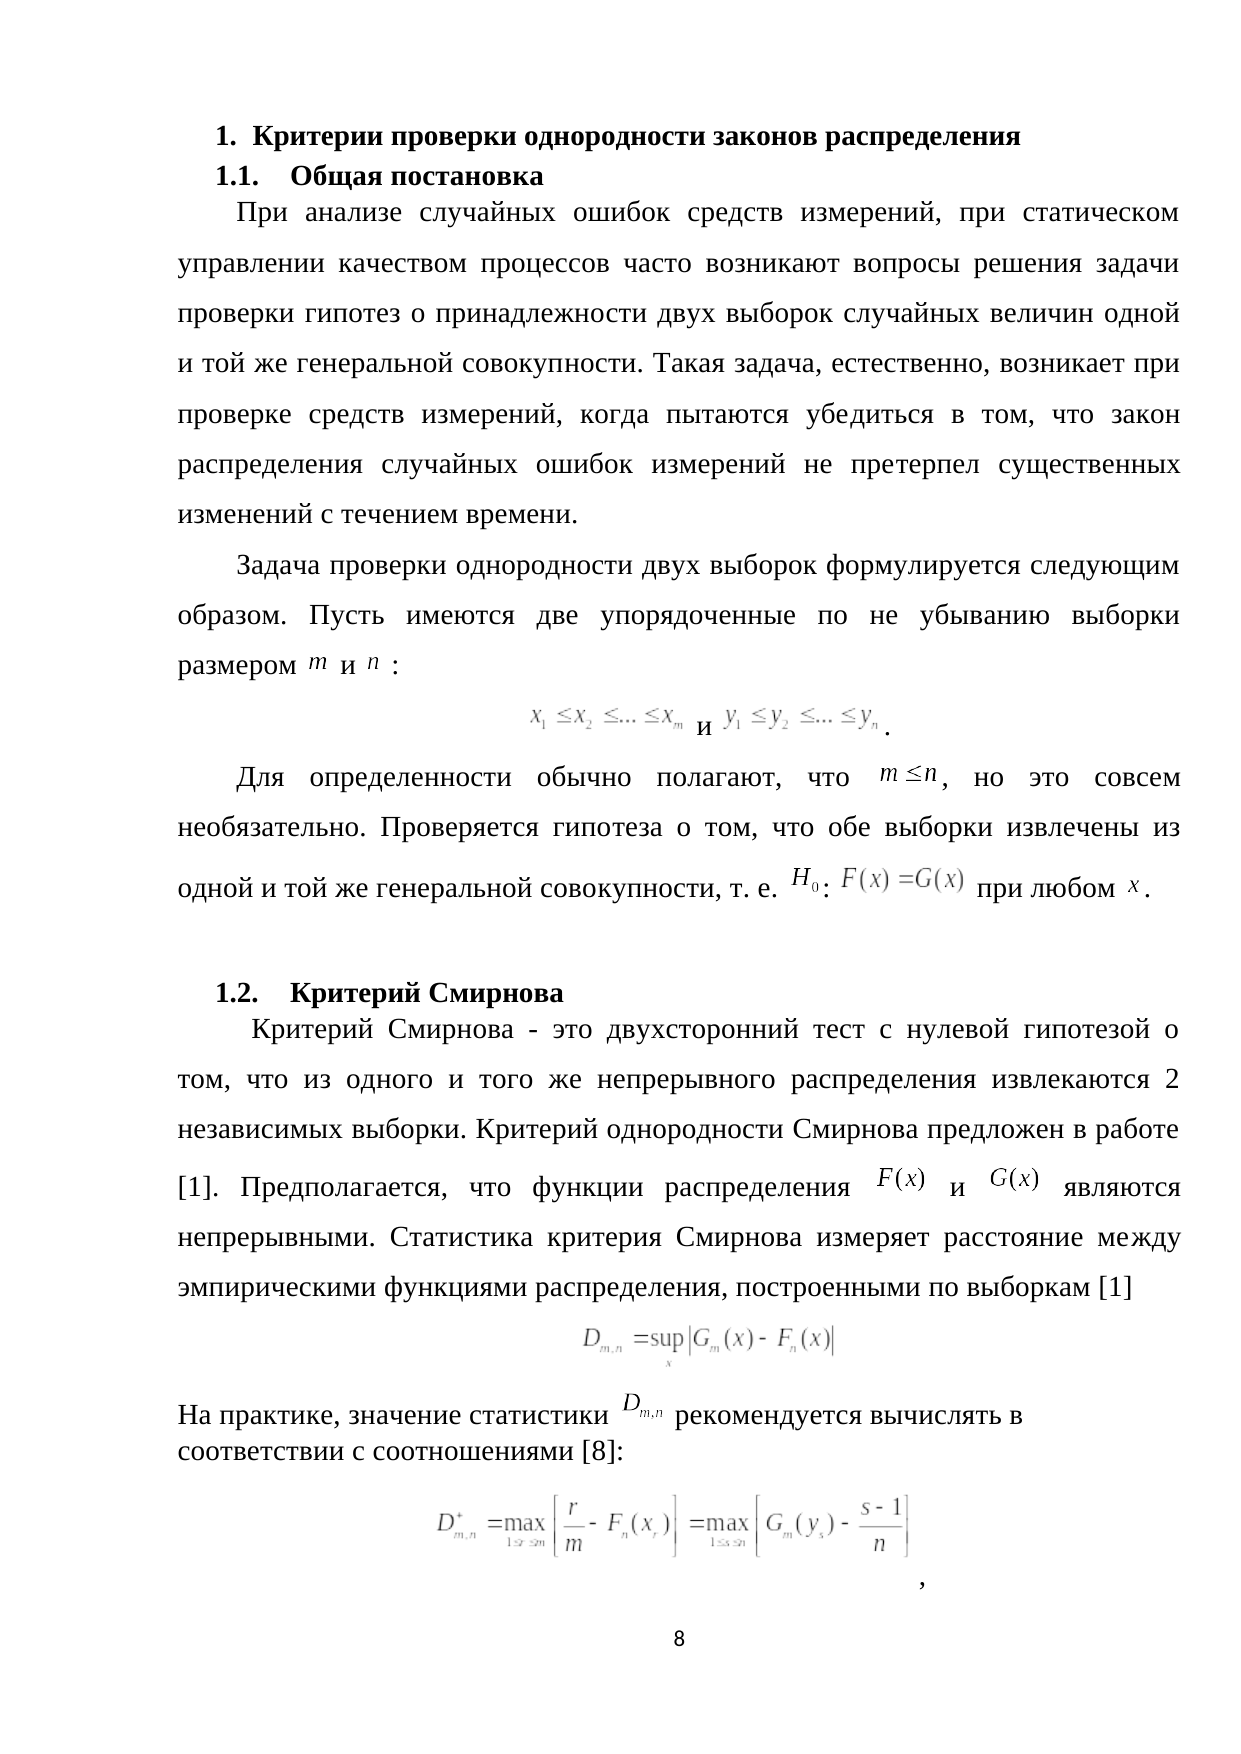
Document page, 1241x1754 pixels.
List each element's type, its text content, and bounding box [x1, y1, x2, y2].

text Критерий Смирнова - это двухсторонний тест с нулевой гипотезой о том, что из одного и того же непрерывного распределения извлекаются 2 независимых выборки. Критерий однородности Смирнова предложен в работе [1]. Предполагается, что функции распределения и являются непрерывными. Статистика критерия Смирнова измеряет расстояние между эмпирическими функциями распределения, построенными по выборкам [1] [177, 1011, 1181, 1303]
text Задача проверки однородности двух выборок формулируется следующим образом. Пусть имеются две упорядоченные по не убыванию выборки размером и : [177, 547, 1181, 681]
text На практике, значение статистики рекомендуется вычислять в соответствии с соотношениями [8]: [177, 1385, 1181, 1467]
subtitle Критерии проверки однородности законов распределения [215, 118, 1181, 152]
text Для определенности обычно полагают, что , но это совсем необязательно. Проверяется гипотеза о том, что обе выборки извлечены из одной и той же генеральной совокупности, т. е. : при любом . [177, 758, 1181, 903]
subtitle Общая постановка [215, 158, 1181, 192]
text , [177, 1490, 1181, 1592]
subtitle Критерий Смирнова [215, 975, 1181, 1008]
text и . [177, 698, 1181, 741]
